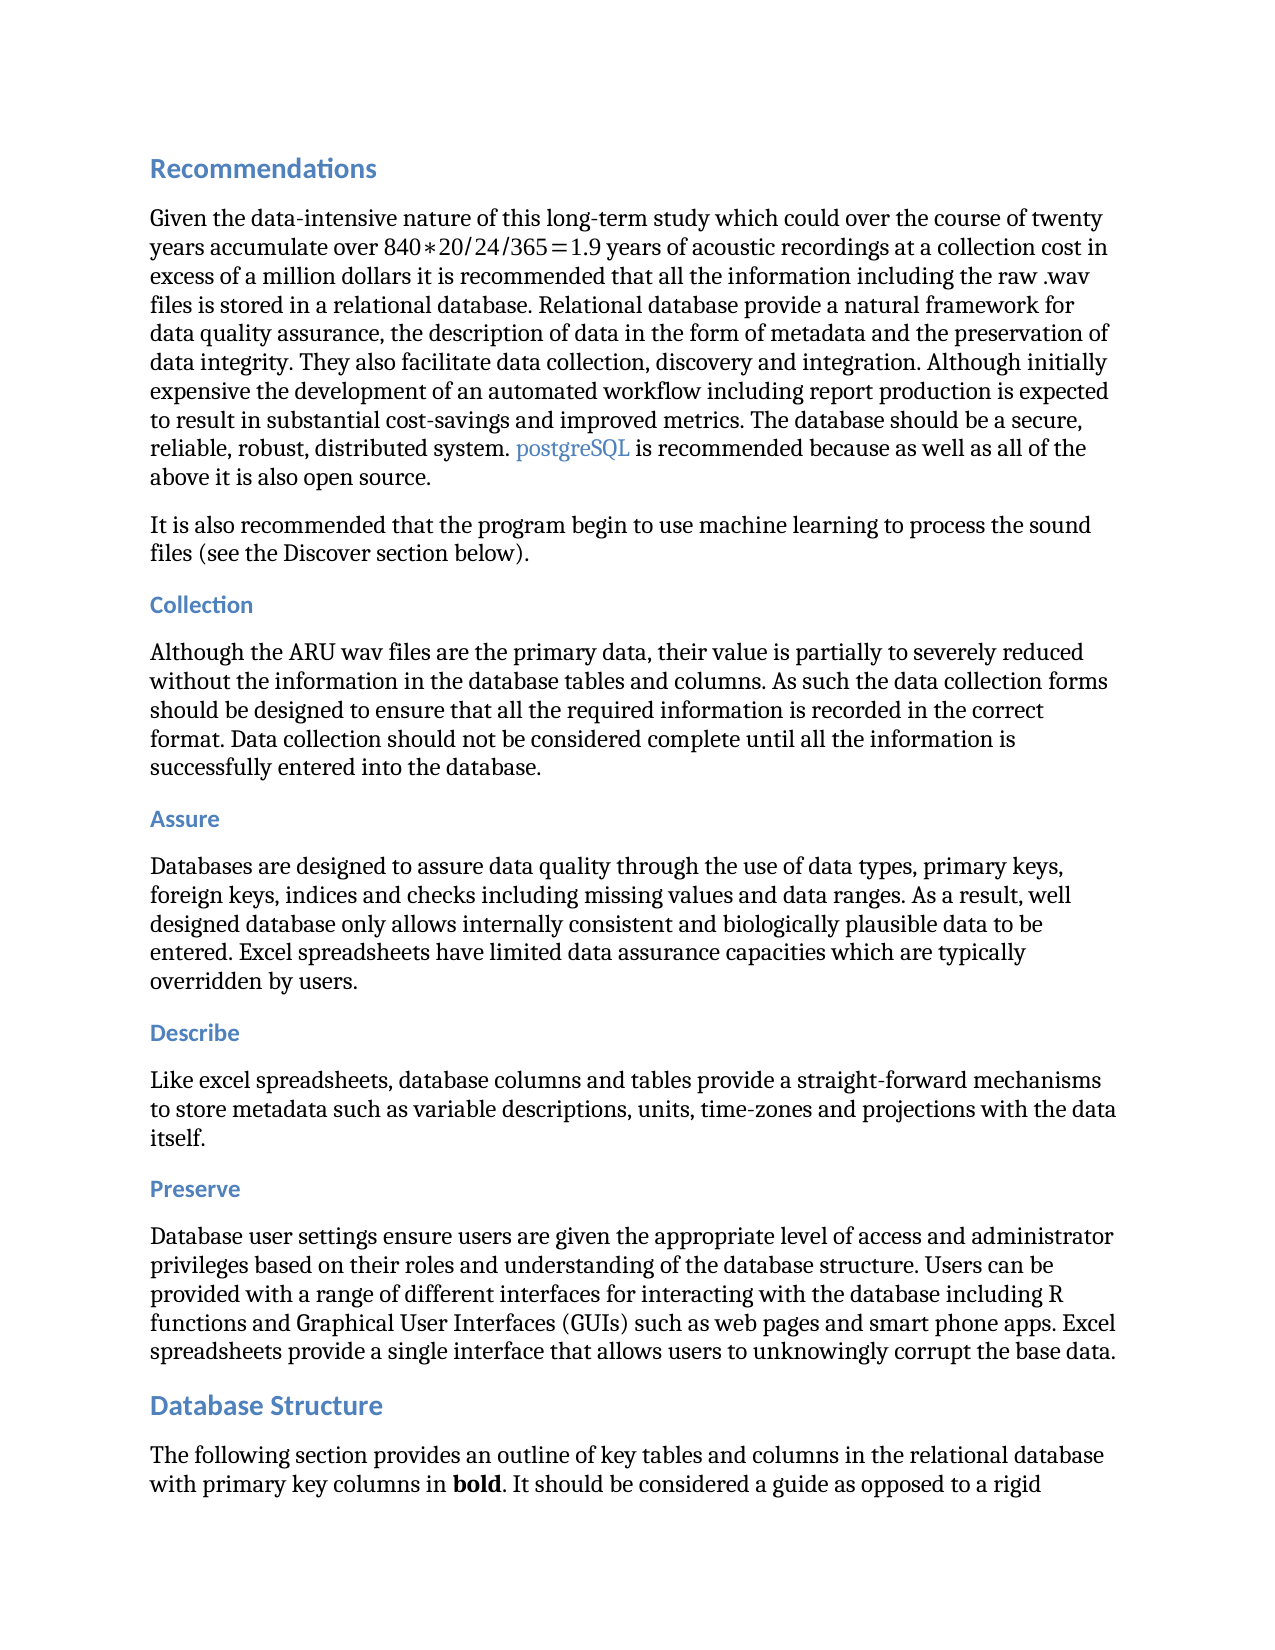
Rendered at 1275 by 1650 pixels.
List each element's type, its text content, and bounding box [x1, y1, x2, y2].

subtitle Assure [150, 803, 1125, 833]
text It is also recommended that the program begin to use machine learning to process the sound files (see the Discover section below). [150, 511, 1125, 568]
subtitle Recommendations [150, 150, 1125, 186]
text Database user settings ensure users are given the appropriate level of access and administrator privileges based on their roles and understanding of the database structure. Users can be provided with a range of different interfaces for interacting with the database including R functions and Graphical User Interfaces (GUIs) such as web pages and smart phone apps. Excel spreadsheets provide a single interface that allows users to unknowingly corrupt the base data. [150, 1222, 1125, 1366]
text Like excel spreadsheets, database columns and tables provide a straight-forward mechanisms to store metadata such as variable descriptions, units, time-zones and projections with the data itself. [150, 1066, 1125, 1152]
subtitle Collection [150, 589, 1125, 619]
subtitle Describe [150, 1017, 1125, 1047]
text Databases are designed to assure data quality through the use of data types, primary keys, foreign keys, indices and checks including missing values and data ranges. As a result, well designed database only allows internally consistent and biologically plausible data to be entered. Excel spreadsheets have limited data assurance capacities which are typically overridden by users. [150, 852, 1125, 996]
text Given the data-intensive nature of this long-term study which could over the course of twenty years accumulate over years of acoustic recordings at a collection cost in excess of a million dollars it is recommended that all the information including the raw .wav files is stored in a relational database. Relational database provide a natural framework for data quality assurance, the description of data in the form of metadata and the preservation of data integrity. They also facilitate data collection, discovery and integration. Although initially expensive the development of an automated workflow including report production is expected to result in substantial cost-savings and improved metrics. The database should be a secure, reliable, robust, distributed system. postgreSQL is recommended because as well as all of the above it is also open source. [150, 204, 1125, 492]
text Although the ARU wav files are the primary data, their value is partially to severely reduced without the information in the database tables and columns. As such the data collection forms should be designed to ensure that all the required information is recorded in the correct format. Data collection should not be considered complete until all the information is successfully entered into the database. [150, 638, 1125, 782]
subtitle Preserve [150, 1173, 1125, 1203]
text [150, 1441, 1125, 1499]
subtitle Database Structure [150, 1387, 1125, 1422]
